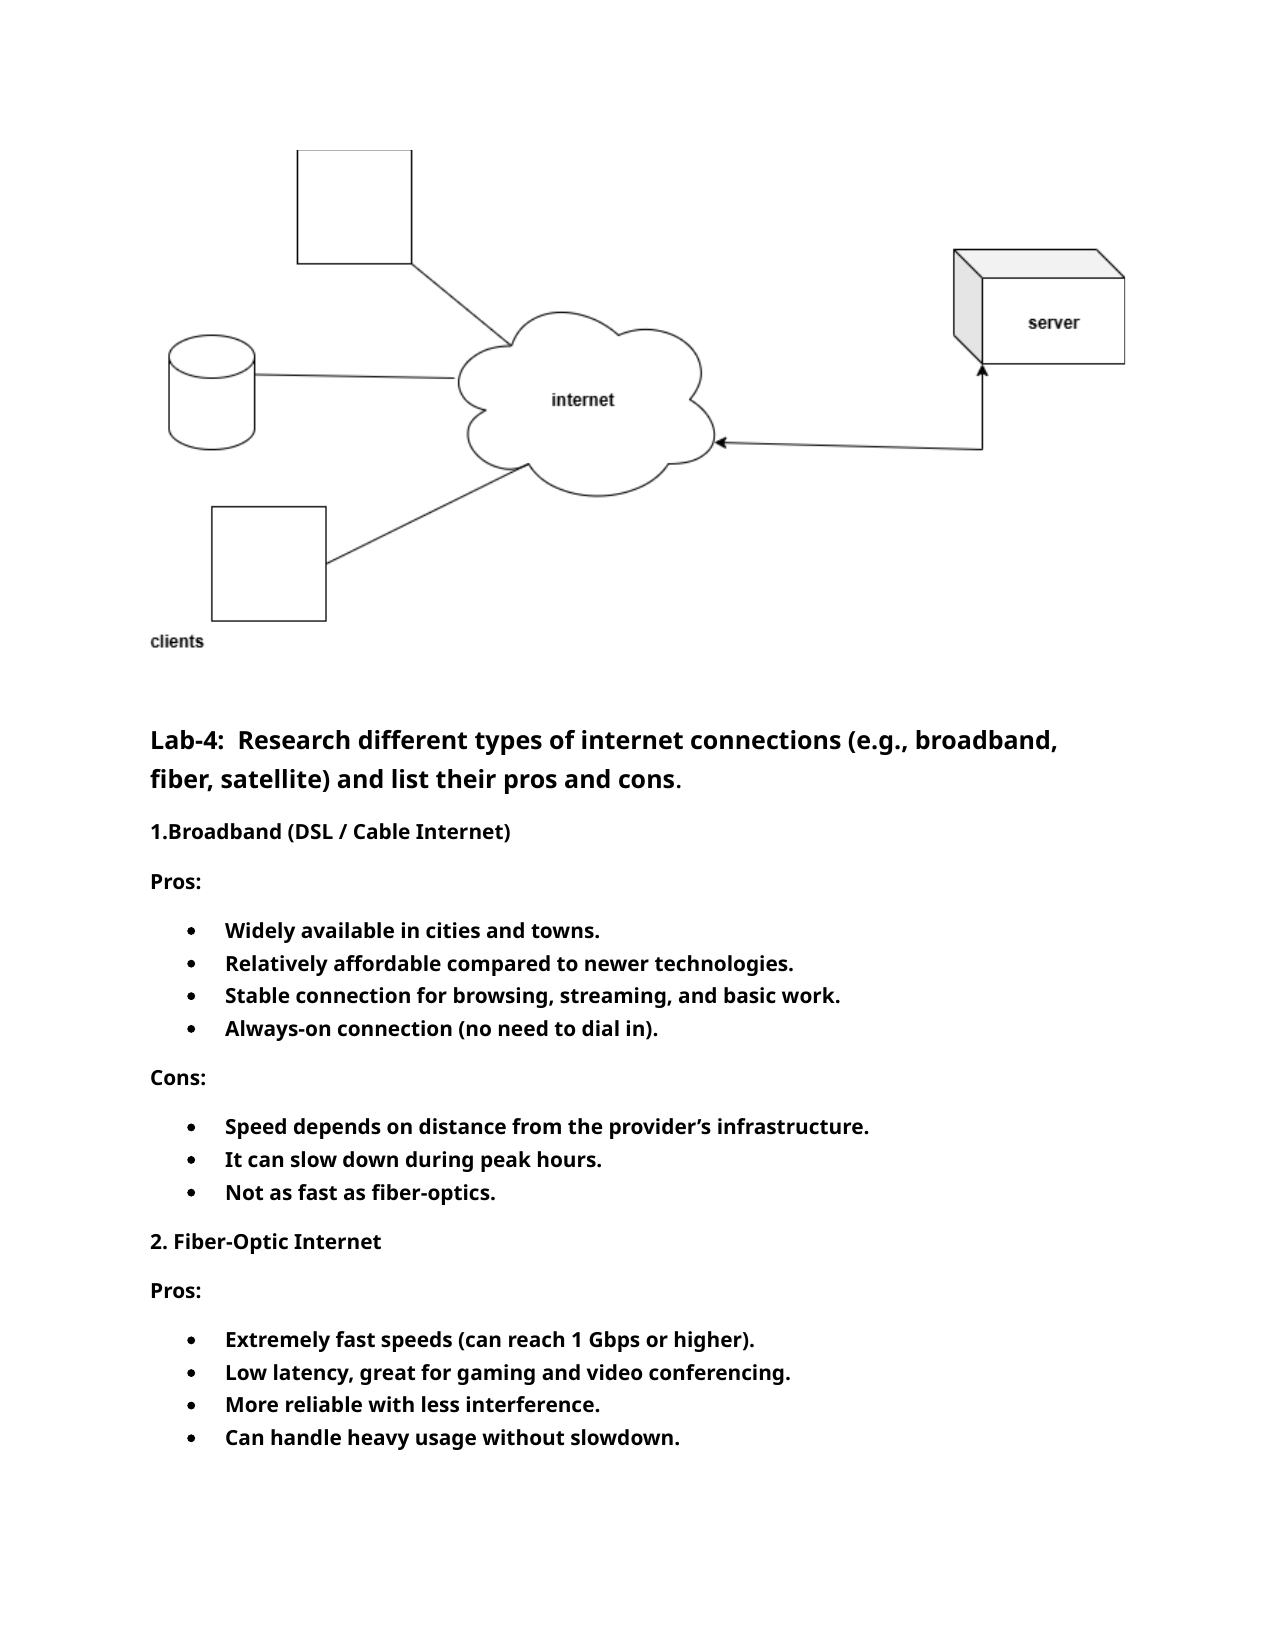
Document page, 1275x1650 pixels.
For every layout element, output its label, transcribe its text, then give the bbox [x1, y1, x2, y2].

list Widely available in cities and towns. [187, 916, 1125, 944]
text Pros: [150, 867, 1125, 895]
text Lab-4: Research different types of internet connections (e.g., broadband, fiber, satellite) and list their pros and cons. [150, 722, 1125, 796]
list More reliable with less interference. [187, 1391, 1125, 1419]
text 1.Broadband (DSL / Cable Internet) [150, 817, 1125, 846]
list It can slow down during peak hours. [187, 1145, 1125, 1173]
list Extremely fast speeds (can reach 1 Gbps or higher). [187, 1325, 1125, 1354]
text 2. Fiber-Optic Internet [150, 1227, 1125, 1255]
text Cons: [150, 1063, 1125, 1092]
list Low latency, great for gaming and video conferencing. [187, 1358, 1125, 1386]
list Stable connection for browsing, streaming, and basic work. [187, 981, 1125, 1010]
list Not as fast as fiber-optics. [187, 1178, 1125, 1206]
list Always-on connection (no need to dial in). [187, 1014, 1125, 1042]
list Relatively affordable compared to newer technologies. [187, 949, 1125, 977]
picture [150, 150, 1125, 652]
list Can handle heavy usage without slowdown. [187, 1423, 1125, 1452]
text Pros: [150, 1276, 1125, 1304]
list Speed depends on distance from the provider’s infrastructure. [187, 1112, 1125, 1141]
